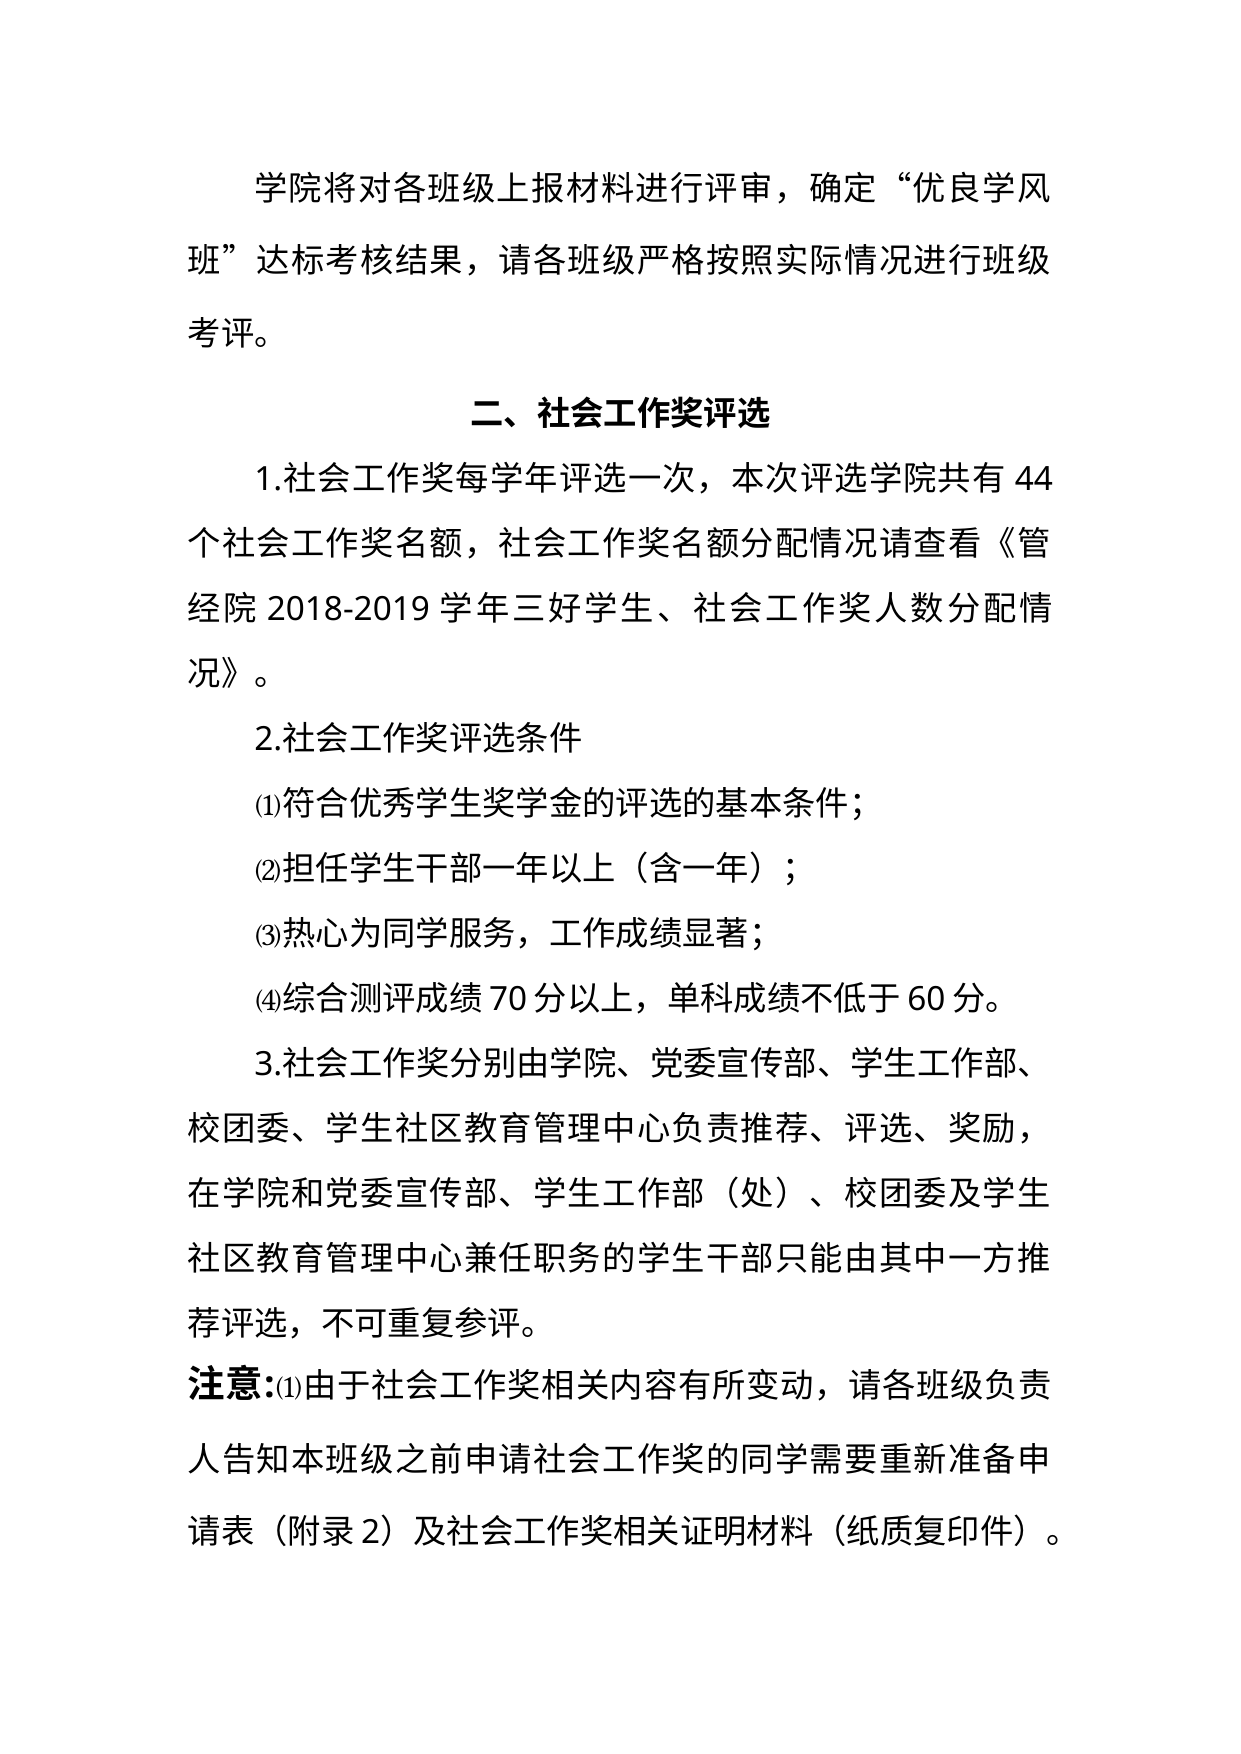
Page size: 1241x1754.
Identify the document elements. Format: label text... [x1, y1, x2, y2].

text ⑶热心为同学服务，工作成绩显著； [187, 899, 1053, 964]
text 二、社会工作奖评选 [187, 379, 1053, 444]
text ⑴符合优秀学生奖学金的评选的基本条件； [187, 769, 1053, 834]
text ⑷综合测评成绩70分以上，单科成绩不低于60分。 [187, 964, 1053, 1029]
text 学院将对各班级上报材料进行评审，确定“优良学风班”达标考核结果，请各班级严格按照实际情况进行班级考评。 [187, 162, 1053, 355]
text 注意:⑴由于社会工作奖相关内容有所变动，请各班级负责人告知本班级之前申请社会工作奖的同学需要重新准备申请表（附录2）及社会工作奖相关证明材料（纸质复印件）。 [187, 1354, 1053, 1553]
text 2.社会工作奖评选条件 [187, 704, 1053, 769]
text ⑵担任学生干部一年以上（含一年）； [187, 834, 1053, 899]
text 3.社会工作奖分别由学院、党委宣传部、学生工作部、校团委、学生社区教育管理中心负责推荐、评选、奖励，在学院和党委宣传部、学生工作部（处）、校团委及学生社区教育管理中心兼任职务的学生干部只能由其中一方推荐评选，不可重复参评。 [187, 1029, 1053, 1354]
text 1.社会工作奖每学年评选一次，本次评选学院共有44个社会工作奖名额，社会工作奖名额分配情况请查看《管经院2018-2019学年三好学生、社会工作奖人数分配情况》。 [187, 444, 1053, 704]
